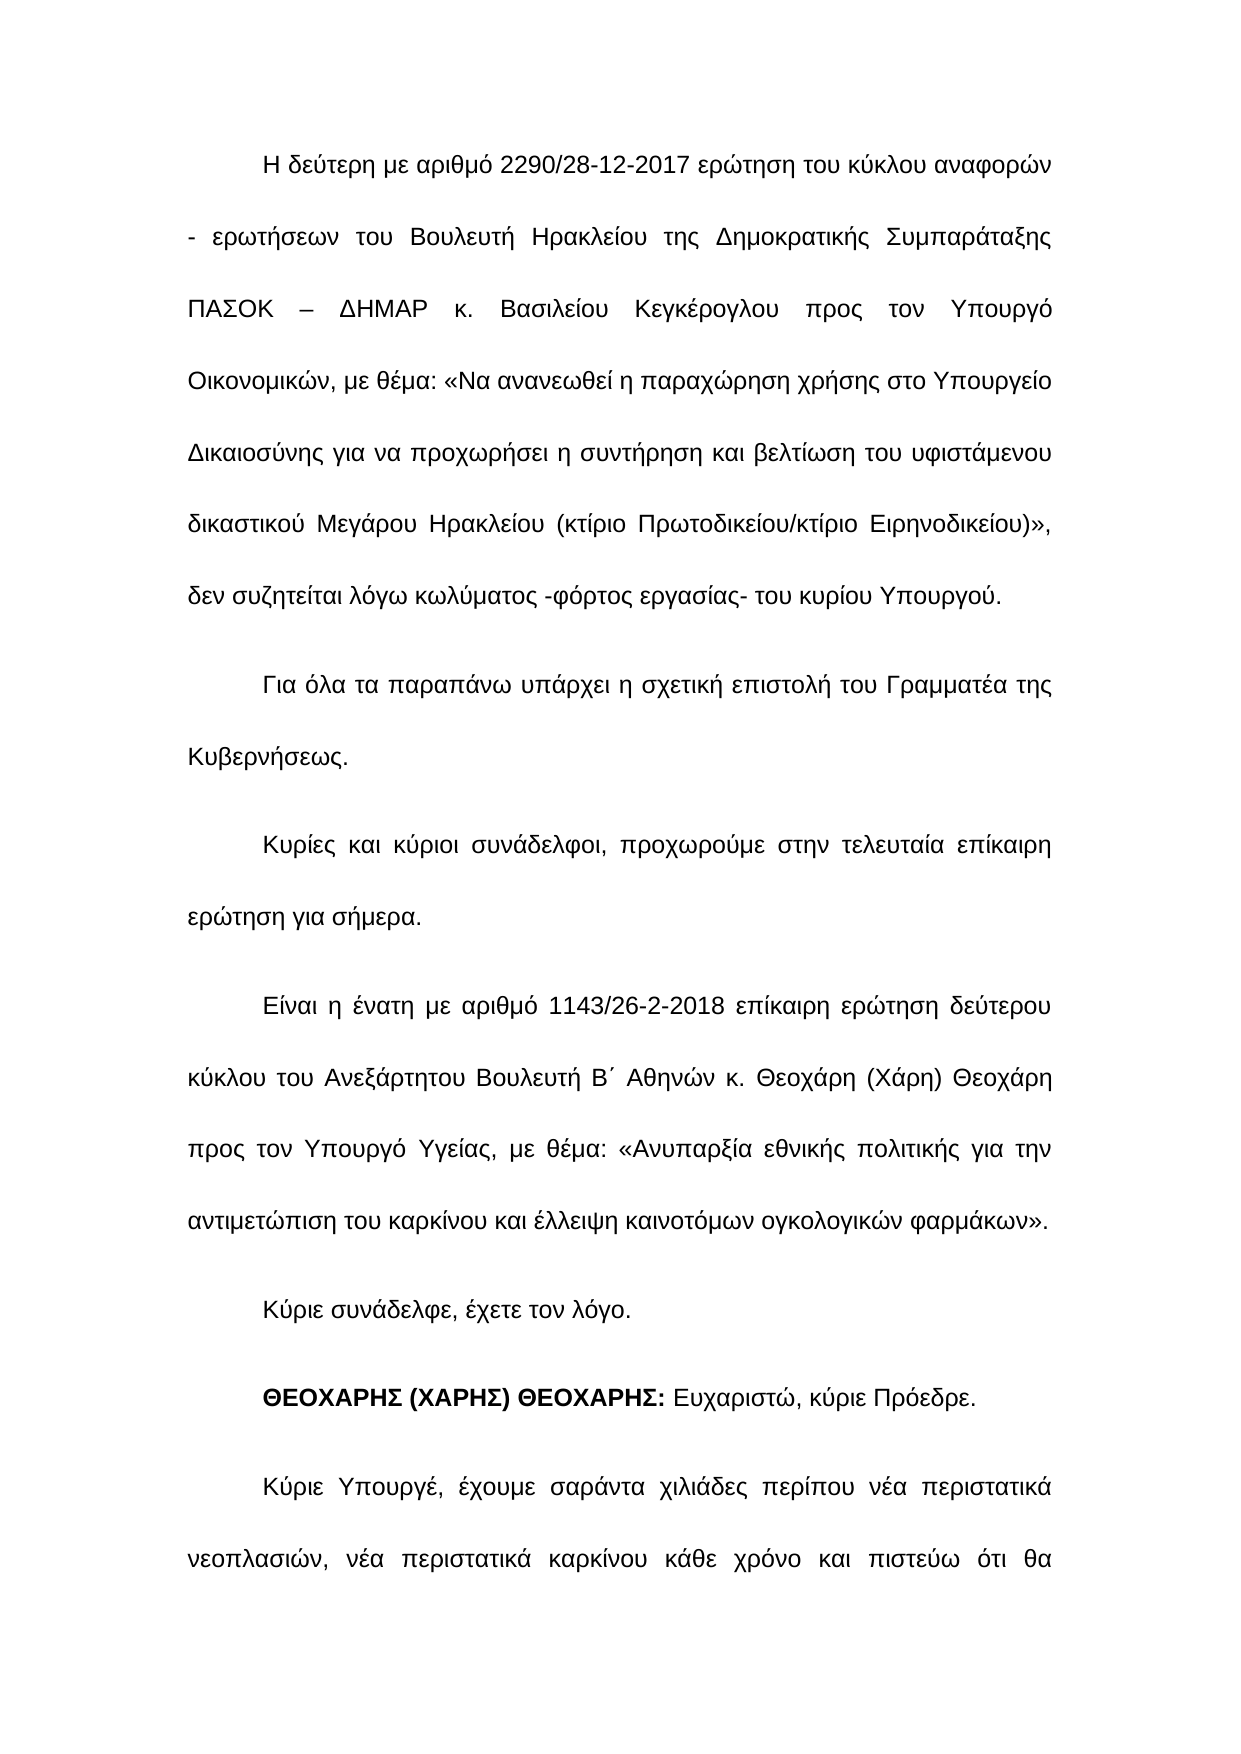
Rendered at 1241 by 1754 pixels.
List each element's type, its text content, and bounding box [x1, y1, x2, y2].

text Κύριε συνάδελφε, έχετε τον λόγο. [187, 1295, 1053, 1323]
text Είναι η ένατη με αριθμό 1143/26-2-2018 επίκαιρη ερώτηση δεύτερου κύκλου του Ανεξάρτητου Βουλευτή Β΄ Αθηνών κ. Θεοχάρη (Χάρη) Θεοχάρη προς τον Υπουργό Υγείας, με θέμα: «Ανυπαρξία εθνικής πολιτικής για την αντιμετώπιση του καρκίνου και έλλειψη καινοτόμων ογκολογικών φαρμάκων». [187, 991, 1053, 1235]
text Η δεύτερη με αριθμό 2290/28-12-2017 ερώτηση του κύκλου αναφορών - ερωτήσεων του Βουλευτή Ηρακλείου της Δημοκρατικής Συμπαράταξης ΠΑΣΟΚ – ΔΗΜΑΡ κ. Βασιλείου Κεγκέρογλου προς τον Υπουργό Οικονομικών, με θέμα: «Να ανανεωθεί η παραχώρηση χρήσης στο Υπουργείο Δικαιοσύνης για να προχωρήσει η συντήρηση και βελτίωση του υφιστάμενου δικαστικού Μεγάρου Ηρακλείου (κτίριο Πρωτοδικείου/κτίριο Ειρηνοδικείου)», δεν συζητείται λόγω κωλύματος -φόρτος εργασίας- του κυρίου Υπουργού. [187, 150, 1053, 610]
text Για όλα τα παραπάνω υπάρχει η σχετική επιστολή του Γραμματέα της Κυβερνήσεως. [187, 670, 1053, 770]
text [187, 1472, 1053, 1572]
text Κυρίες και κύριοι συνάδελφοι, προχωρούμε στην τελευταία επίκαιρη ερώτηση για σήμερα. [187, 830, 1053, 931]
text ΘΕΟΧΑΡΗΣ (ΧΑΡΗΣ) ΘΕΟΧΑΡΗΣ: Ευχαριστώ, κύριε Πρόεδρε. [187, 1383, 1053, 1412]
